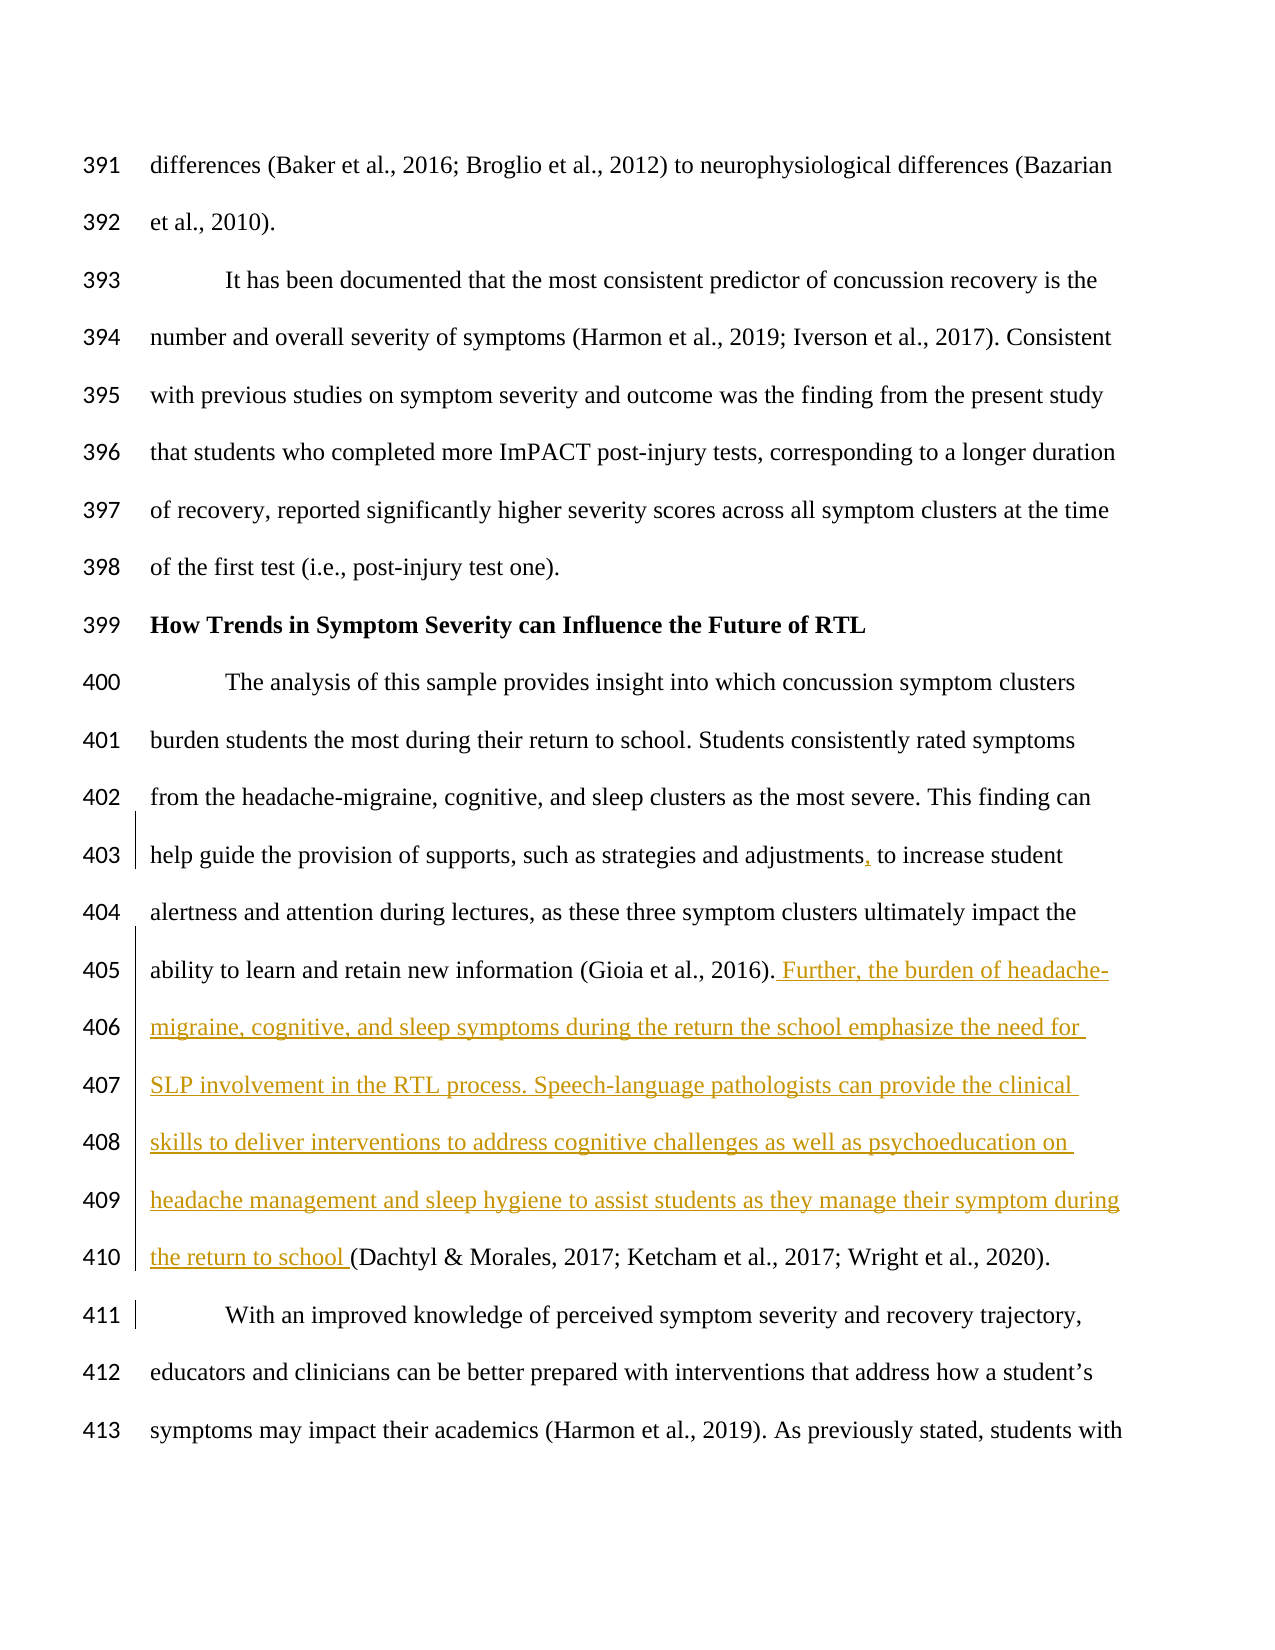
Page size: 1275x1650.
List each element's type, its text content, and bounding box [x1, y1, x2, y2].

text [150, 1300, 1125, 1444]
text It has been documented that the most consistent predictor of concussion recovery is the number and overall severity of symptoms (Harmon et al., 2019; Iverson et al., 2017). Consistent with previous studies on symptom severity and outcome was the finding from the present study that students who completed more ImPACT post-injury tests, corresponding to a longer duration of recovery, reported significantly higher severity scores across all symptom clusters at the time of the first test (i.e., post-injury test one). [150, 265, 1125, 581]
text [150, 150, 1125, 236]
text The analysis of this sample provides insight into which concussion symptom clusters burden students the most during their return to school. Students consistently rated symptoms from the headache-migraine, cognitive, and sleep clusters as the most severe. This finding can help guide the provision of supports, such as strategies and adjustments to increase student alertness and attention during lectures, as these three symptom clusters ultimately impact the ability to learn and retain new information (Gioia et al., 2016).(Dachtyl & Morales, 2017; Ketcham et al., 2017; Wright et al., 2020). [150, 667, 1125, 1271]
subtitle How Trends in Symptom Severity can Influence the Future of RTL [150, 610, 1125, 639]
